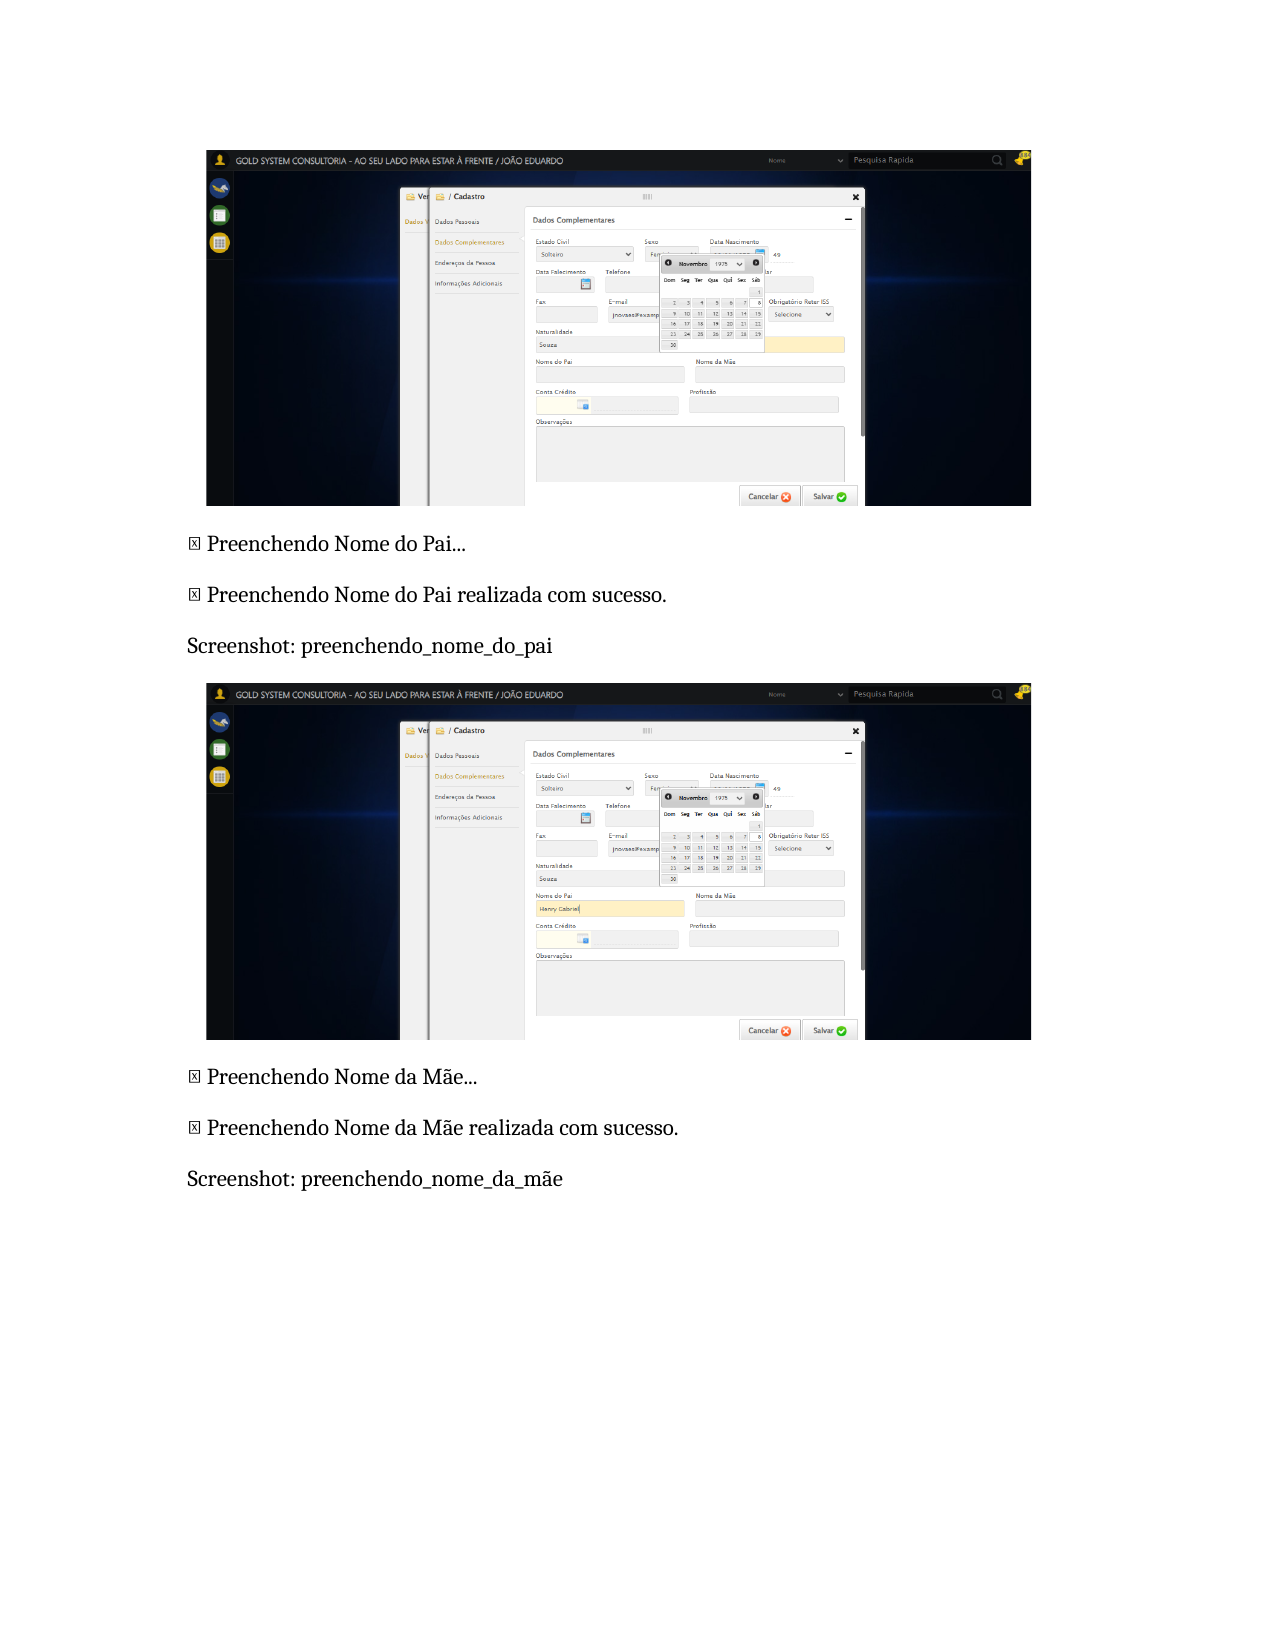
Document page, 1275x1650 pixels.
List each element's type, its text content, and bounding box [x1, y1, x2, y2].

text Screenshot: preenchendo_nome_do_pai [187, 632, 1087, 659]
text Screenshot: preenchendo_nome_da_mãe [187, 1166, 1087, 1192]
text ✅ Preenchendo Nome do Pai realizada com sucesso. [187, 581, 1087, 608]
text 🔄 Preenchendo Nome do Pai... [187, 530, 1087, 557]
picture [206, 683, 1032, 1040]
picture [206, 150, 1032, 506]
text 🔄 Preenchendo Nome da Mãe... [187, 1064, 1087, 1090]
text ✅ Preenchendo Nome da Mãe realizada com sucesso. [187, 1115, 1087, 1141]
